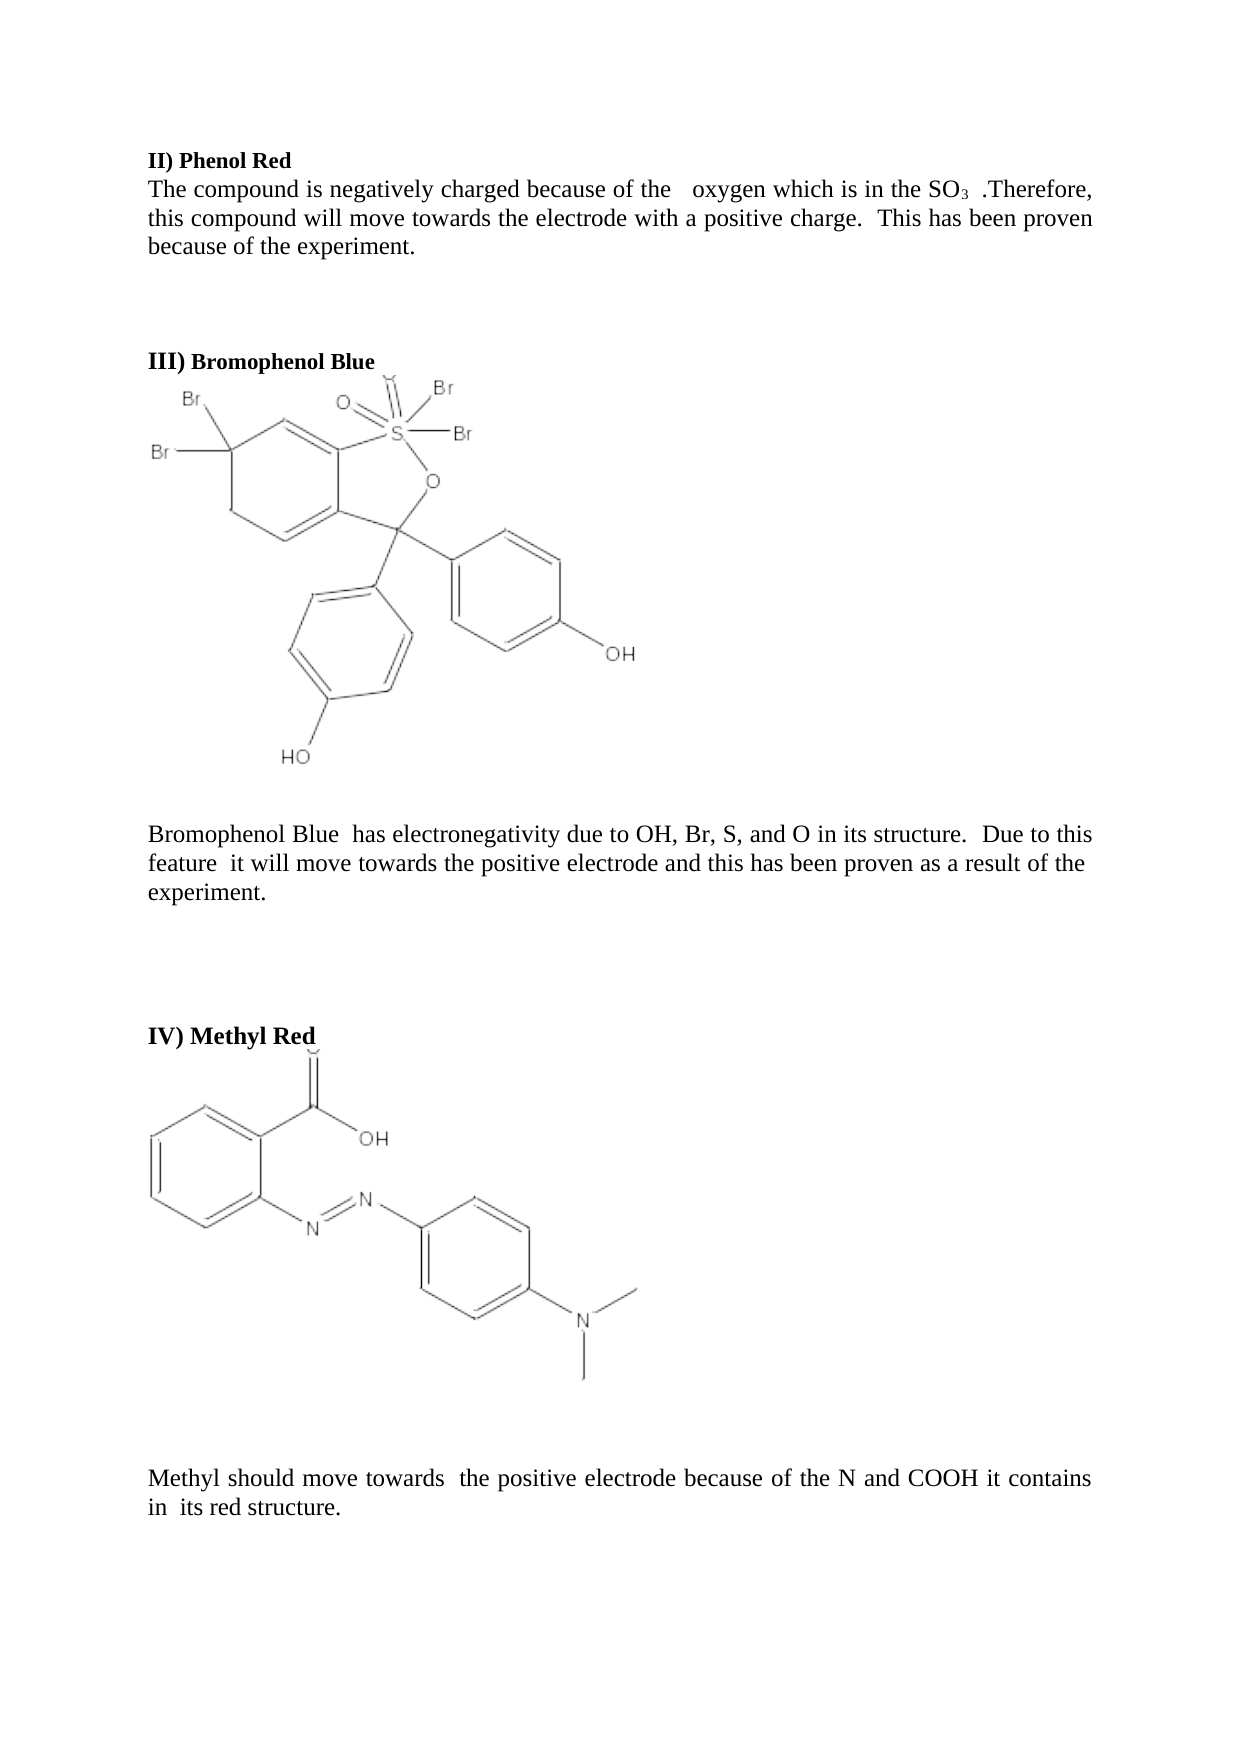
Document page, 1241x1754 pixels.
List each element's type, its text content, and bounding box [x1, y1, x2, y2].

list III) Bromophenol Blue [148, 346, 1093, 375]
text Methyl should move towards, the positive electrode because of the N and COOH it contains in, its red structure. [148, 1463, 1093, 1521]
text Bromophenol Blue, has electronegativity due to OH, Br, S, and O in its structure. ,Due to this feature, it will move towards the positive electrode and this has been proven as a result of the, experiment. [148, 819, 1093, 906]
text The compound is negatively charged because of the , oxygen which is in the SO3, .Therefore, this compound will move towards the electrode with a positive charge. ,This has been proven because of the experiment. [148, 174, 1093, 260]
text IV) Methyl Red [148, 1021, 1093, 1049]
text II) Phenol Red [148, 148, 1093, 174]
